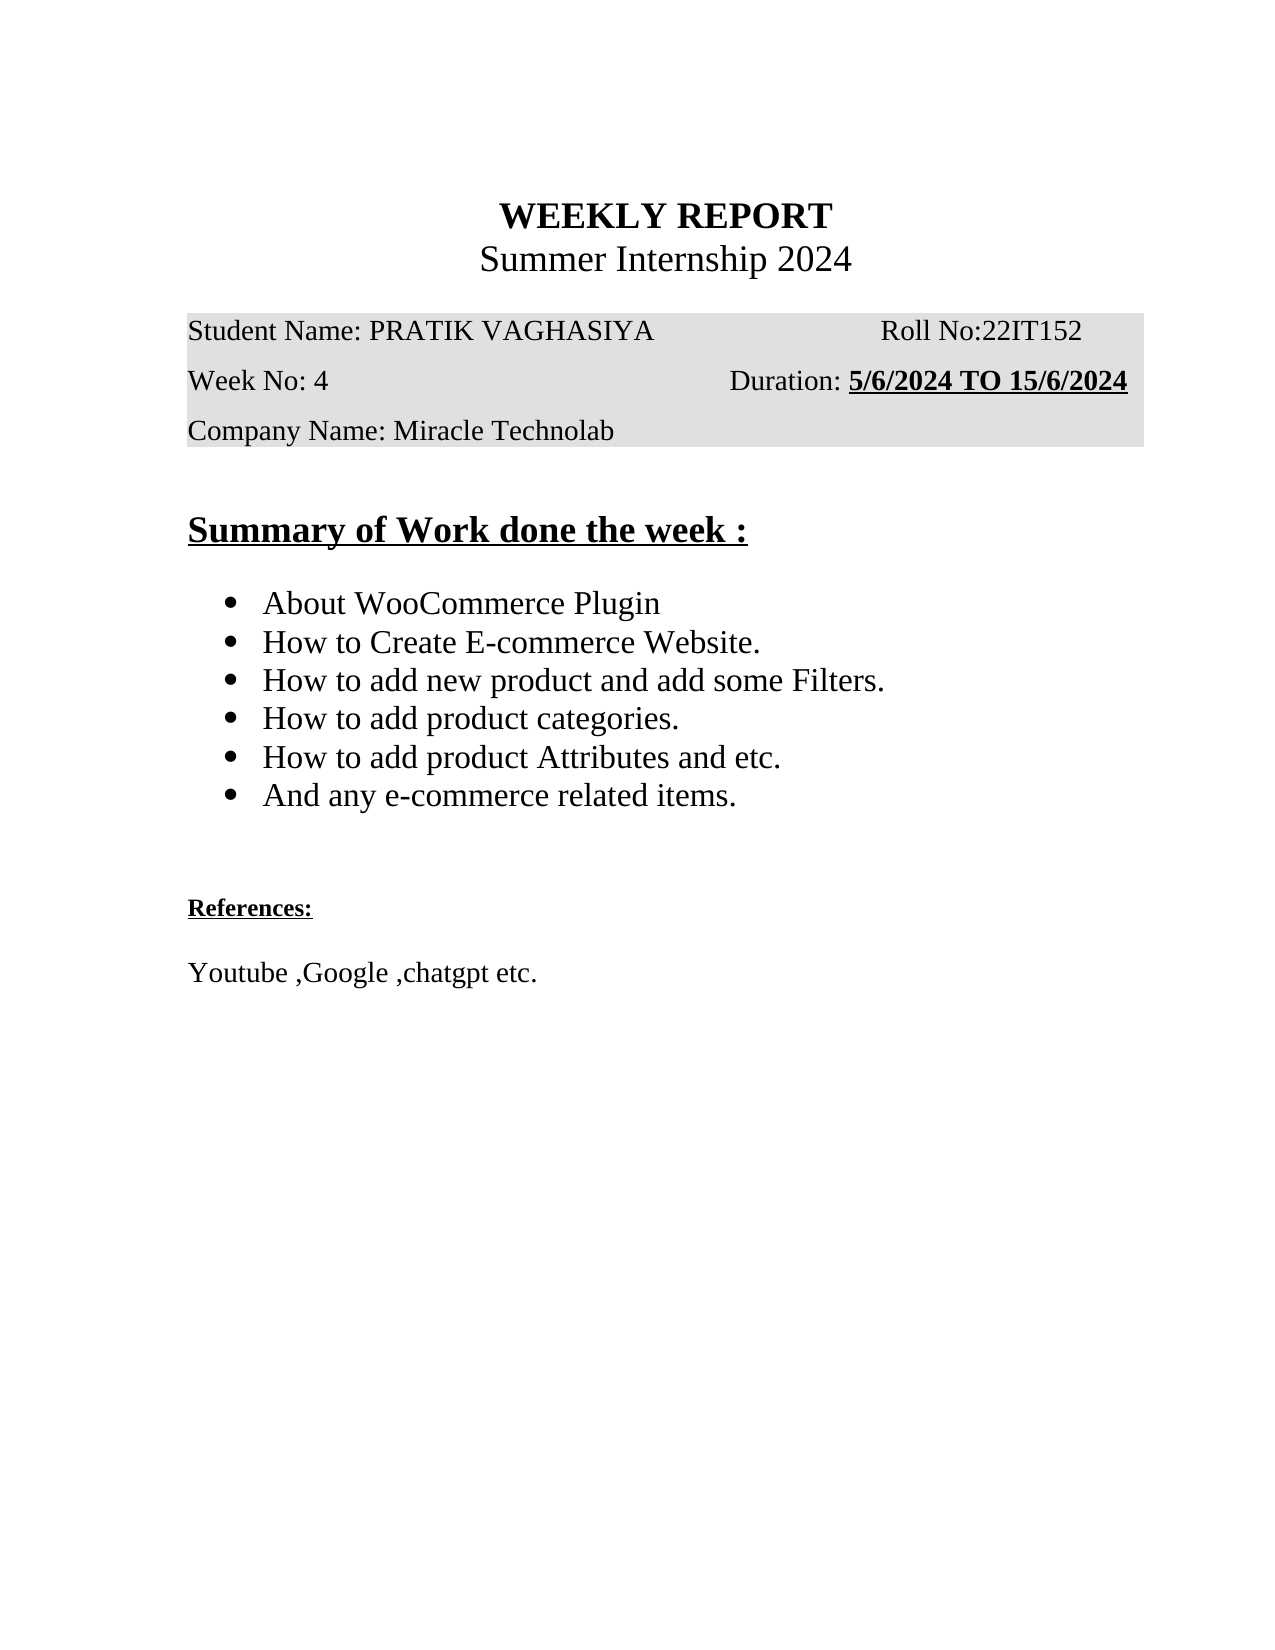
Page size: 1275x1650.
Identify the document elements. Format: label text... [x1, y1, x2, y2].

list And any e-commerce related items. [225, 775, 1144, 814]
list How to add product categories. [225, 699, 1144, 737]
text Summary of Work done the week : [187, 507, 1144, 550]
list How to add product Attributes and etc. [225, 737, 1144, 775]
list About WooCommerce Plugin [225, 584, 1144, 622]
text Company Name: Miracle Technolab [187, 413, 1144, 447]
subtitle WEEKLY REPORT [187, 193, 1144, 236]
subtitle References: [187, 893, 1144, 921]
list How to add new product and add some Filters. [225, 660, 1144, 699]
text Summer Internship 2024 [187, 236, 1144, 279]
text Youtube ,Google ,chatgpt etc. [187, 955, 1144, 988]
text Student Name: PRATIK VAGHASIYA Roll No:22IT152 Week No: 4 Duration: 5/6/2024 TO 15/6/2024 [187, 313, 1144, 397]
list How to Create E-commerce Website. [225, 622, 1144, 660]
